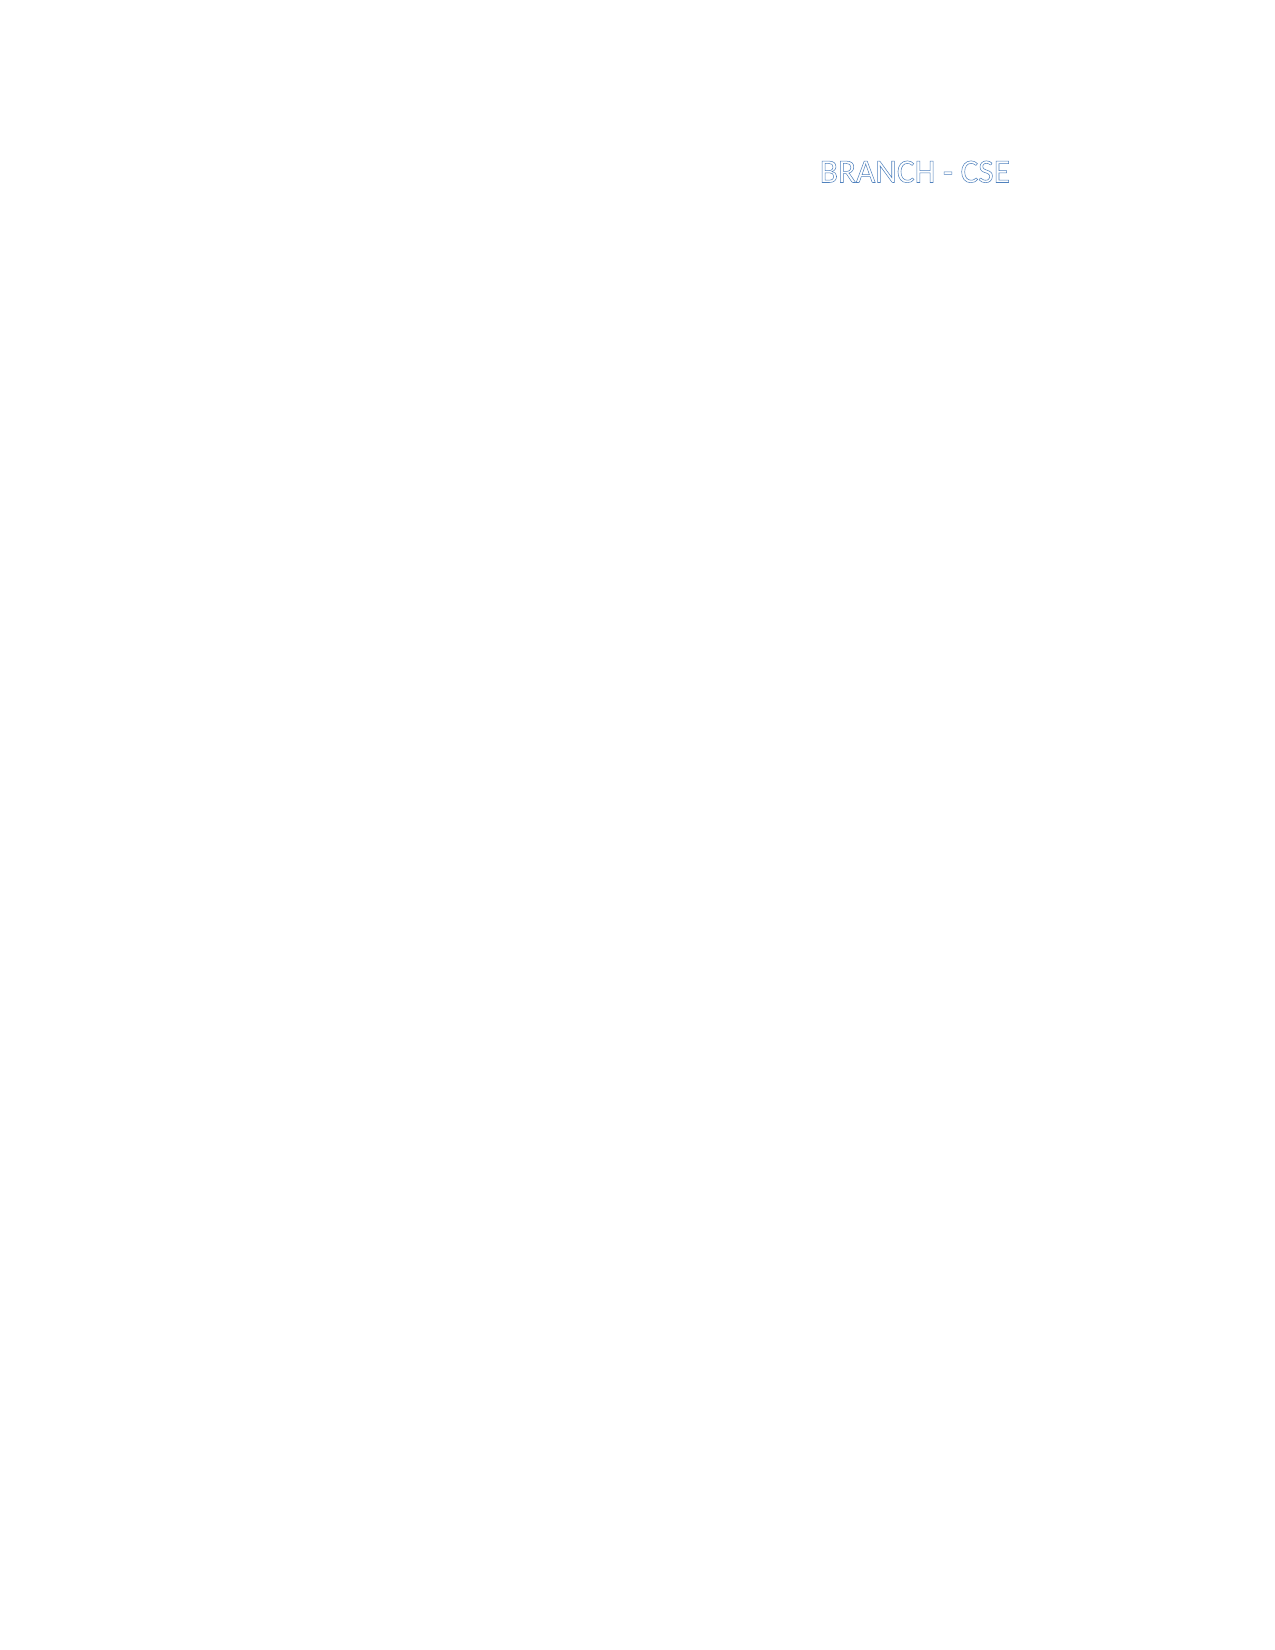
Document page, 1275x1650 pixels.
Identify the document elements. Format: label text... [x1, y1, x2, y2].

text BRANCH - CSE [150, 150, 1125, 191]
